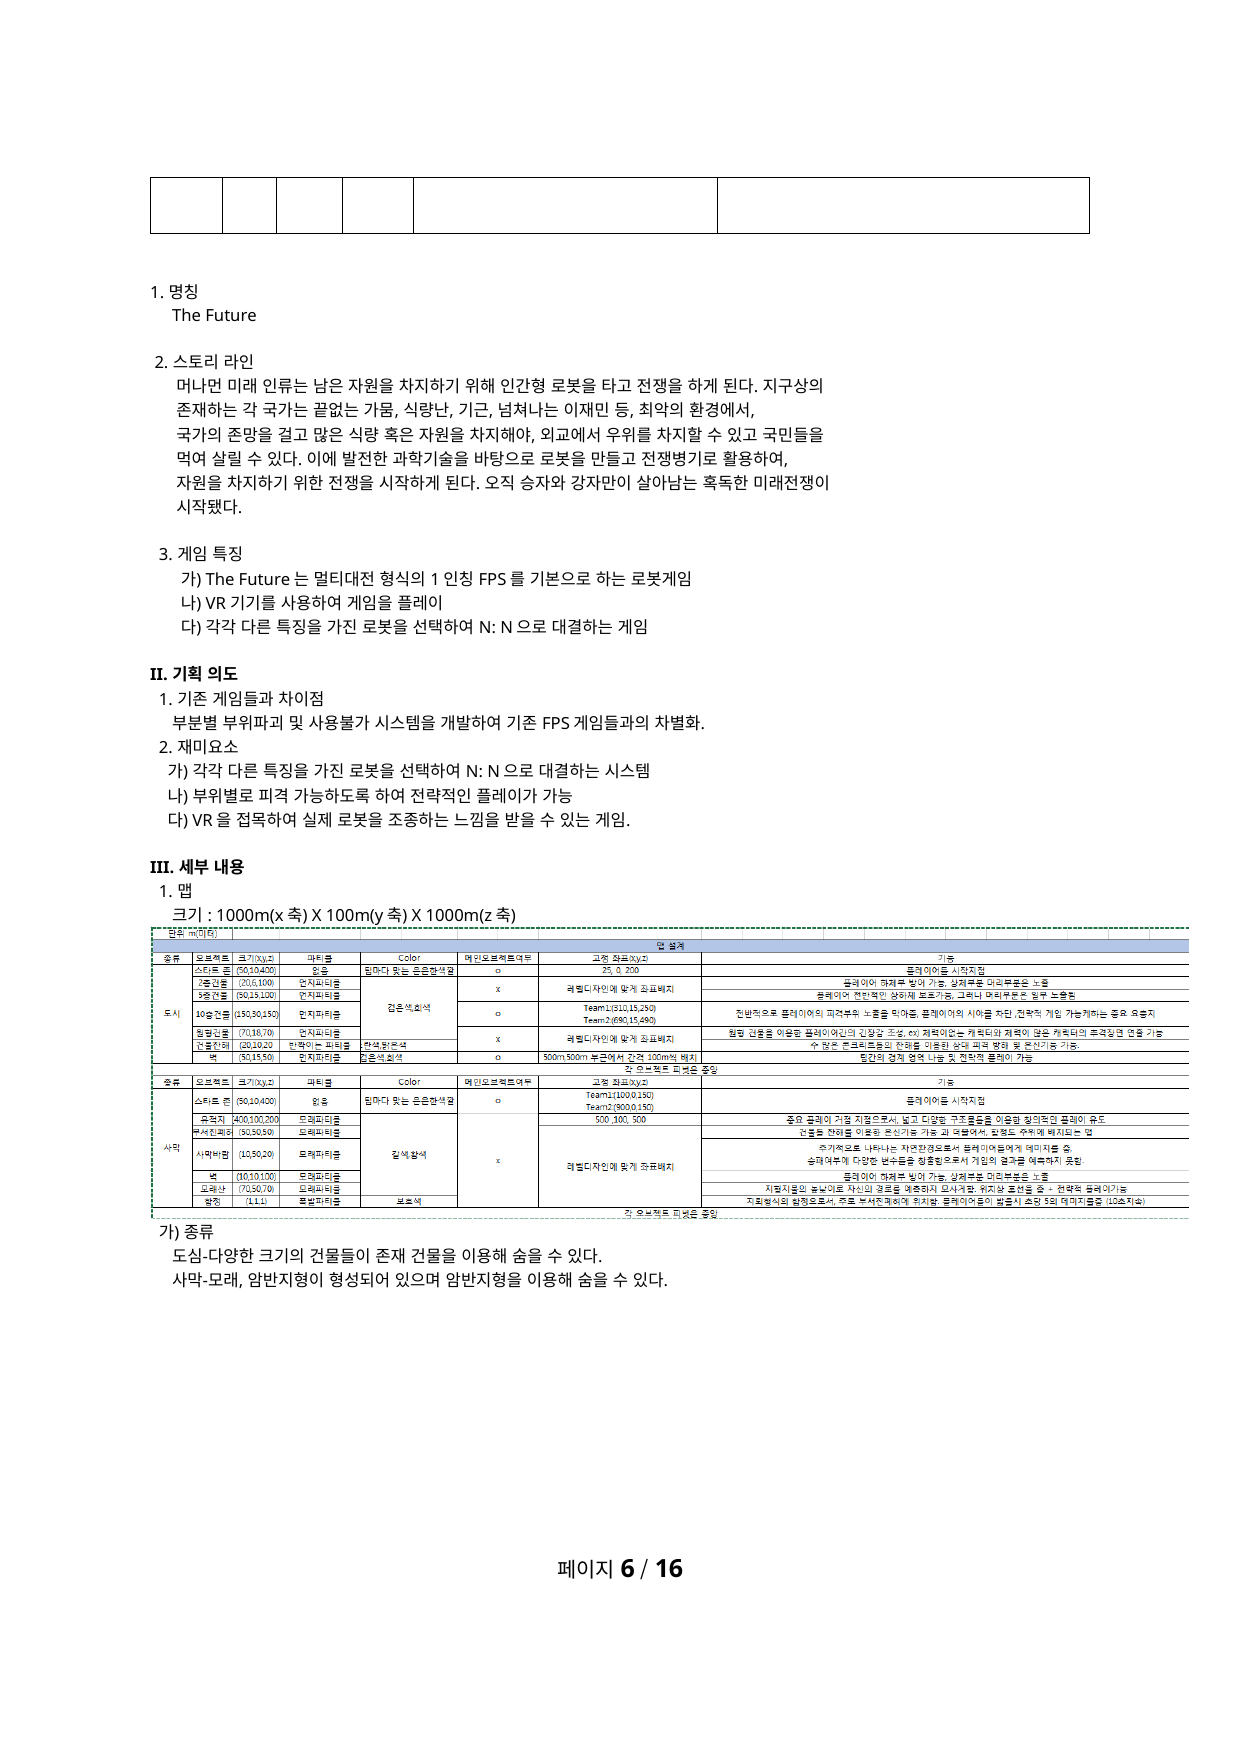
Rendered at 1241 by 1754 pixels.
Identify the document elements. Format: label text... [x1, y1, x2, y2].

text II. 기획 의도 [150, 661, 1090, 686]
text 가) 종류 [150, 1219, 1090, 1243]
text 2. 재미요소 [150, 734, 1090, 758]
text The Future [150, 303, 1090, 326]
text 도심-다양한 크기의 건물들이 존재 건물을 이용해 숨을 수 있다. [150, 1243, 1090, 1267]
text 사막-모래, 암반지형이 형성되어 있으며 암반지형을 이용해 숨을 수 있다. [150, 1267, 1090, 1292]
text 가) The Future는 멀티대전 형식의 1인칭 FPS를 기본으로 하는 로봇게임 [150, 566, 1090, 590]
text 자원을 차지하기 위한 전쟁을 시작하게 된다. 오직 승자와 강자만이 살아남는 혹독한 미래전쟁이 [150, 470, 1090, 494]
text 크기 : 1000m(x축) X 100m(y축) X 1000m(z축) [150, 902, 1090, 926]
text 부분별 부위파괴 및 사용불가 시스템을 개발하여 기존 FPS게임들과의 차별화. [150, 710, 1090, 734]
text 먹여 살릴 수 있다. 이에 발전한 과학기술을 바탕으로 로봇을 만들고 전쟁병기로 활용하여, [150, 446, 1090, 470]
text 머나먼 미래 인류는 남은 자원을 차지하기 위해 인간형 로봇을 타고 전쟁을 하게 된다. 지구상의 [150, 373, 1090, 397]
text 3. 게임 특징 [150, 541, 1090, 566]
text 1. 맵 [150, 878, 1090, 902]
text 시작됐다. [150, 494, 1090, 519]
text 1. 명칭 [150, 279, 1090, 303]
text 나) 부위별로 피격 가능하도록 하여 전략적인 플레이가 가능 [150, 783, 1090, 807]
text 나) VR 기기를 사용하여 게임을 플레이 [150, 590, 1090, 614]
text 2. 스토리 라인 [150, 349, 1090, 373]
picture [150, 926, 1189, 1219]
text 가) 각각 다른 특징을 가진 로봇을 선택하여 N: N으로 대결하는 시스템 [150, 758, 1090, 783]
text 국가의 존망을 걸고 많은 식량 혹은 자원을 차지해야, 외교에서 우위를 차지할 수 있고 국민들을 [150, 422, 1090, 446]
text 다) VR을 접목하여 실제 로봇을 조종하는 느낌을 받을 수 있는 게임. [150, 807, 1090, 831]
text III. 세부 내용 [150, 854, 1090, 878]
text 존재하는 각 국가는 끝없는 가뭄, 식량난, 기근, 넘쳐나는 이재민 등, 최악의 환경에서, [150, 397, 1090, 422]
text 다) 각각 다른 특징을 가진 로봇을 선택하여 N: N으로 대결하는 게임 [150, 614, 1090, 638]
text 1. 기존 게임들과 차이점 [150, 686, 1090, 710]
